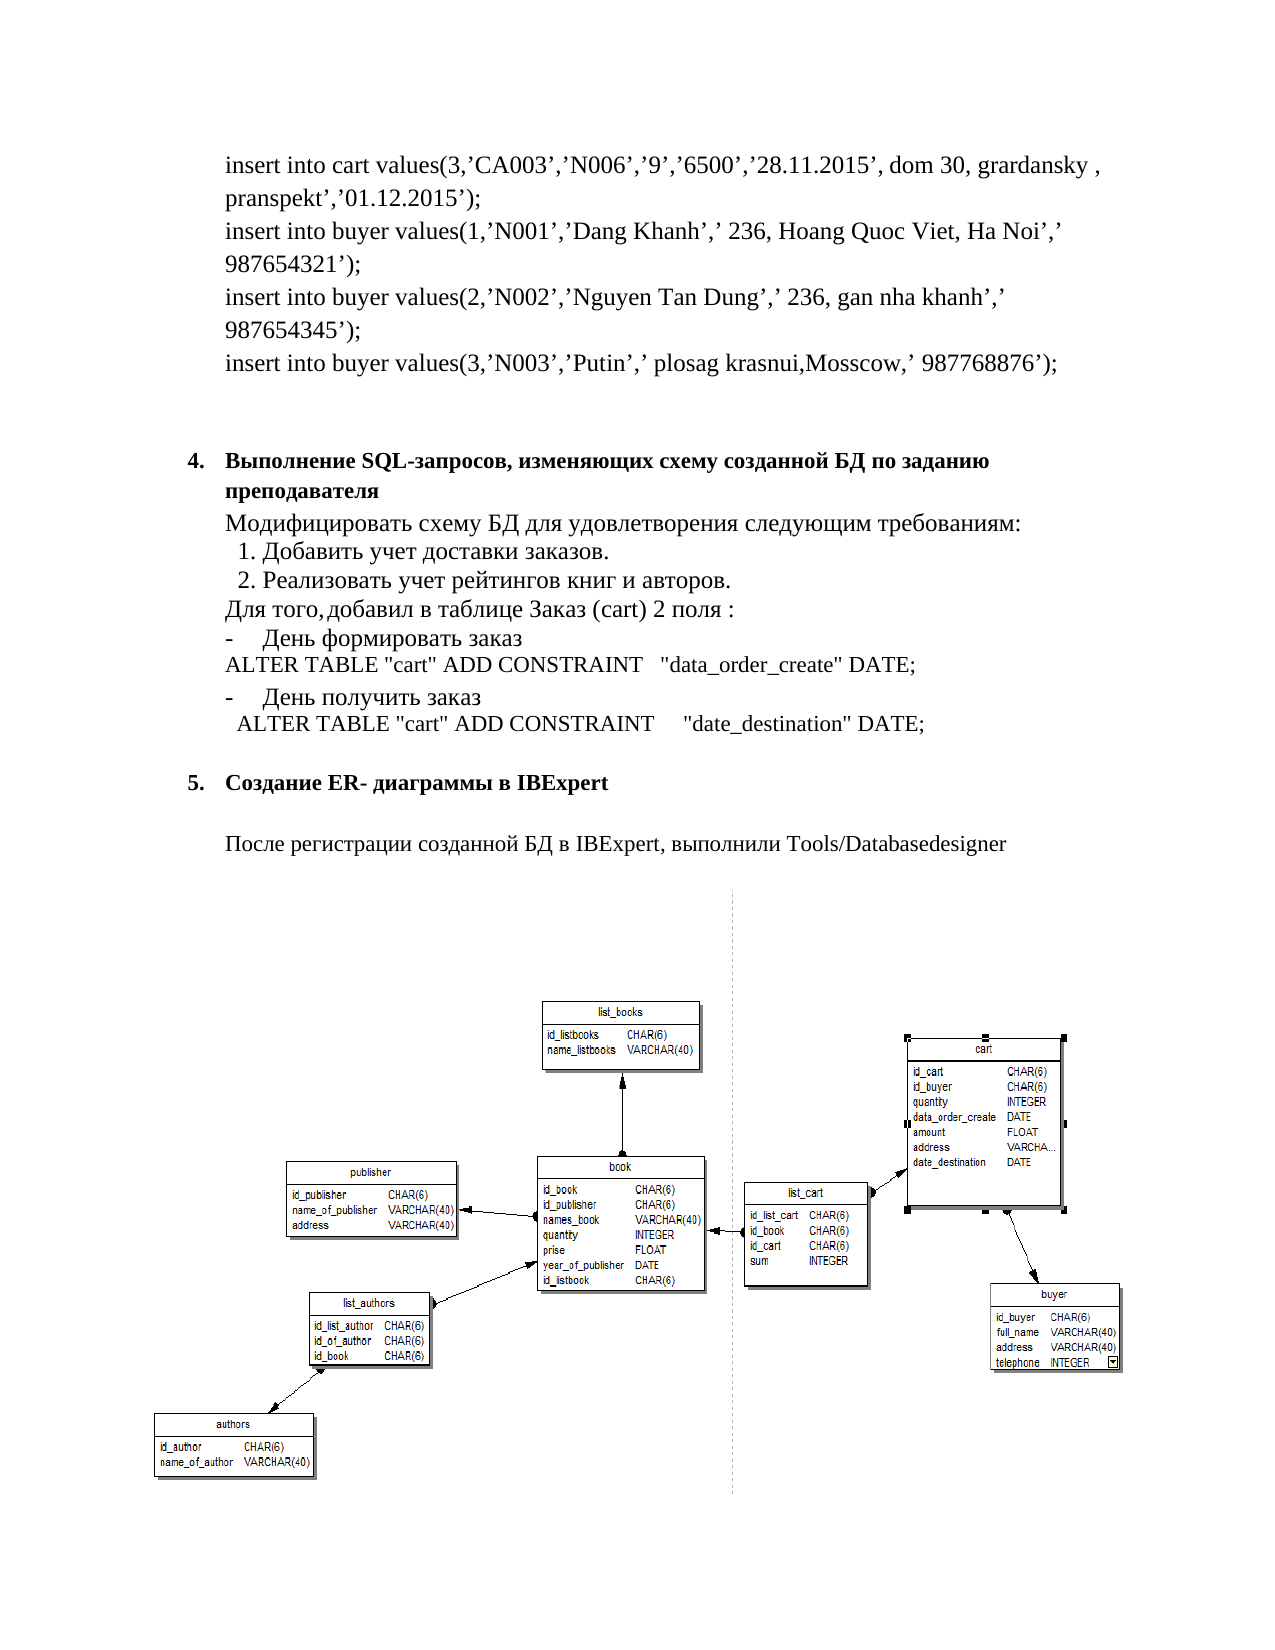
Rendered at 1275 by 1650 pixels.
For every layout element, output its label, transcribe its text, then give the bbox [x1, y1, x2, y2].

list ALTER TABLE "cart" ADD CONSTRAINT "date_destination" DATE; [225, 710, 1125, 737]
list Модифицировать схему БД для удовлетворения следующим требованиям: 1. Добавить учет доставки заказов. 2. Реализовать учет рейтингов книг и авторов. [225, 508, 1125, 594]
list Создание ER- диаграммы в IBExpert [187, 769, 1125, 796]
list insert into buyer values(3,’N003’,’Putin’,’ plosag krasnui,Mosscow,’ 987768876’); [225, 348, 1125, 377]
list insert into buyer values(1,’N001’,’Dang Khanh’,’ 236, Hoang Quoc Viet, Ha Noi’,’ 987654321’); [225, 216, 1125, 278]
list insert into cart values(3,’CA003’,’N006’,’9’,’6500’,’28.11.2015’, dom 30, grardansky , pranspekt’,’01.12.2015’); [225, 150, 1125, 212]
list insert into buyer values(2,’N002’,’Nguyen Tan Dung’,’ 236, gan nha khanh’,’ 987654345’); [225, 282, 1125, 344]
list День формировать заказ [225, 623, 1125, 651]
list Выполнение SQL-запросов, изменяющих схему созданной БД по заданию преподавателя [187, 447, 1125, 504]
list День получить заказ [225, 682, 1125, 710]
picture [150, 890, 1125, 1498]
list ALTER TABLE "cart" ADD CONSTRAINT "data_order_create" DATE; [225, 651, 1125, 678]
list После регистрации созданной БД в IBExpert, выполнили Tools/Databasedesigner [225, 830, 1125, 856]
list Для того,добавил в таблице Заказ (cart) 2 поля : [225, 594, 1125, 623]
